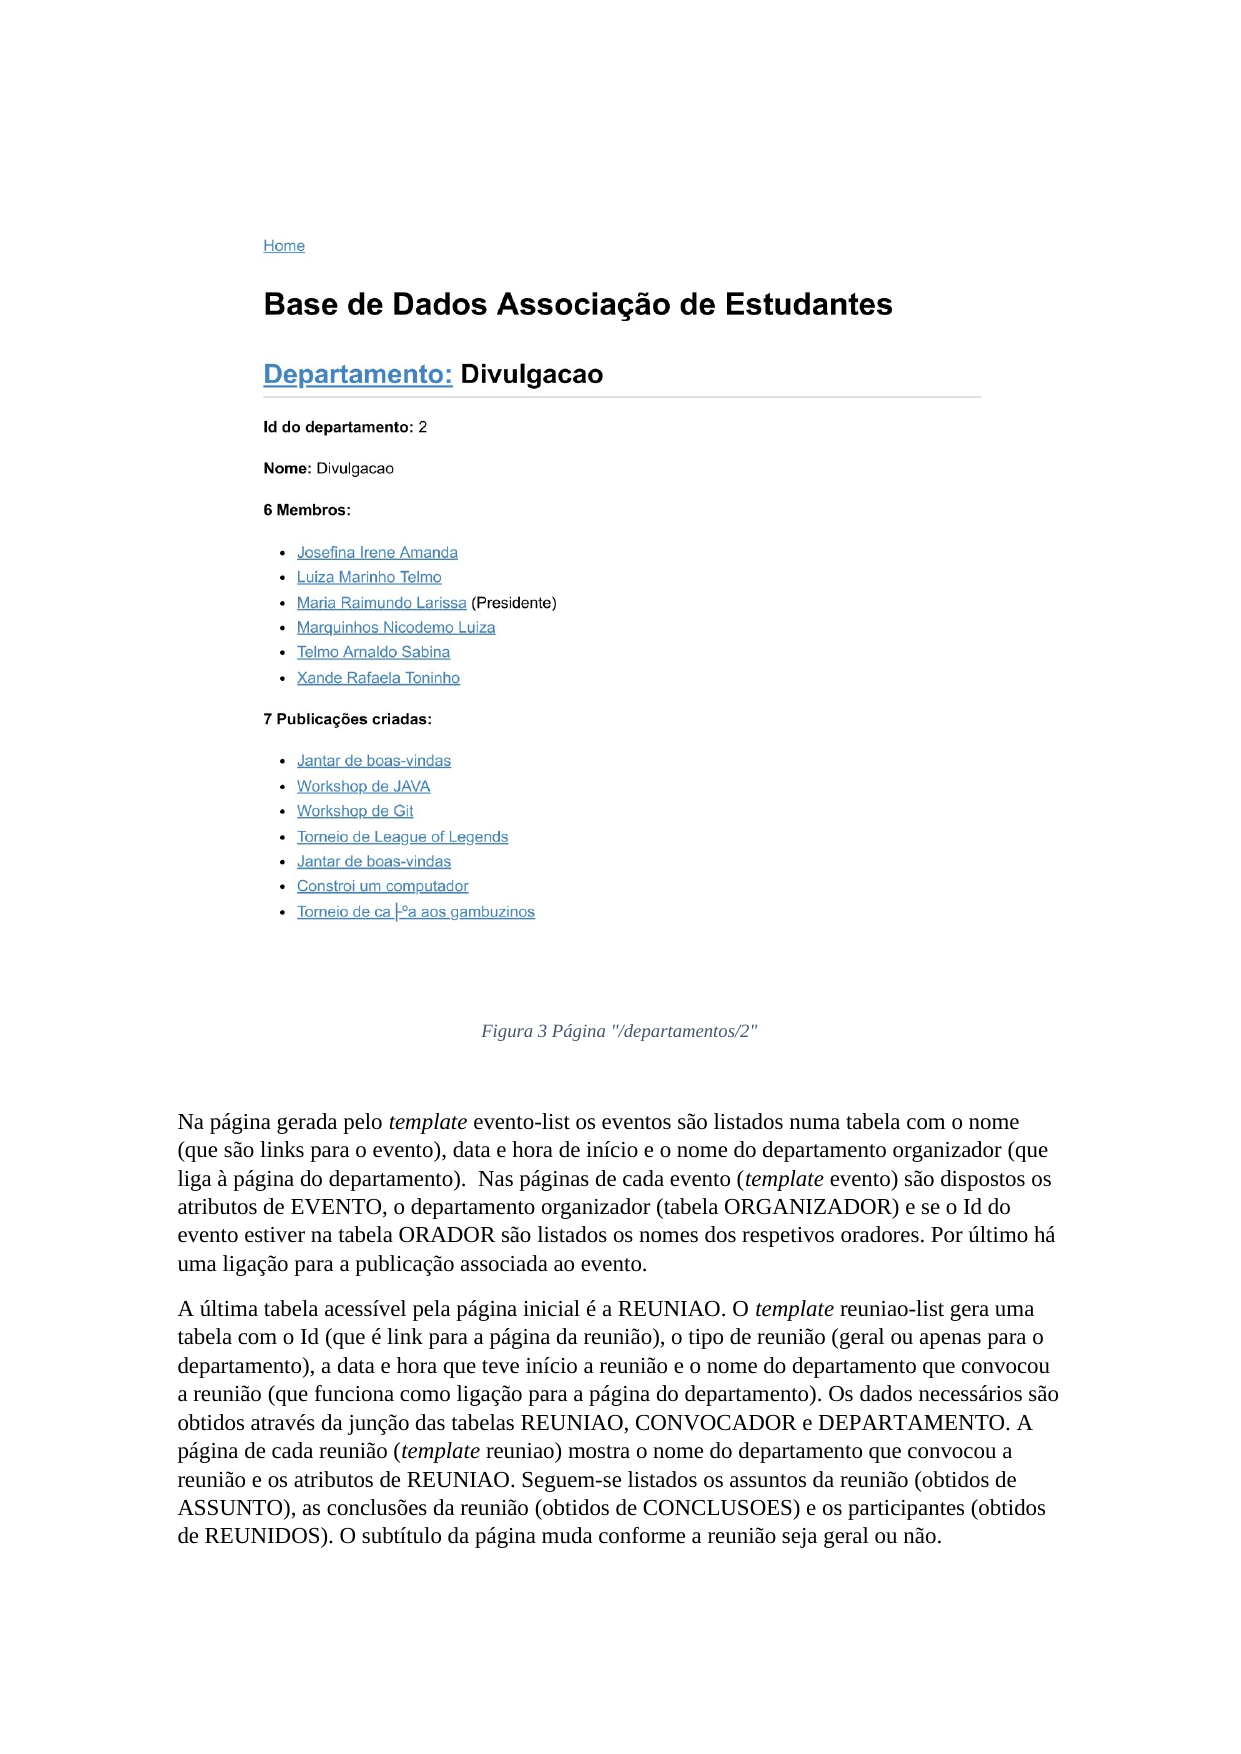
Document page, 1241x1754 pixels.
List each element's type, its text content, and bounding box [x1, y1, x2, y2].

text Figura 3 Página "/departamentos/2" [177, 1020, 1063, 1042]
picture [177, 147, 1063, 1002]
text A última tabela acessível pela página inicial é a REUNIAO. O template reuniao-list gera uma tabela com o Id (que é link para a página da reunião), o tipo de reunião (geral ou apenas para o departamento), a data e hora que teve início a reunião e o nome do departamento que convocou a reunião (que funciona como ligação para a página do departamento). Os dados necessários são obtidos através da junção das tabelas REUNIAO, CONVOCADOR e DEPARTAMENTO. A página de cada reunião (template reuniao) mostra o nome do departamento que convocou a reunião e os atributos de REUNIAO. Seguem-se listados os assuntos da reunião (obtidos de ASSUNTO), as conclusões da reunião (obtidos de CONCLUSOES) e os participantes (obtidos de REUNIDOS). O subtítulo da página muda conforme a reunião seja geral ou não. [177, 1295, 1063, 1549]
text Na página gerada pelo template evento-list os eventos são listados numa tabela com o nome (que são links para o evento), data e hora de início e o nome do departamento organizador (que liga à página do departamento). Nas páginas de cada evento (template evento) são dispostos os atributos de EVENTO, o departamento organizador (tabela ORGANIZADOR) e se o Id do evento estiver na tabela ORADOR são listados os nomes dos respetivos oradores. Por último há uma ligação para a publicação associada ao evento. [177, 1108, 1063, 1276]
